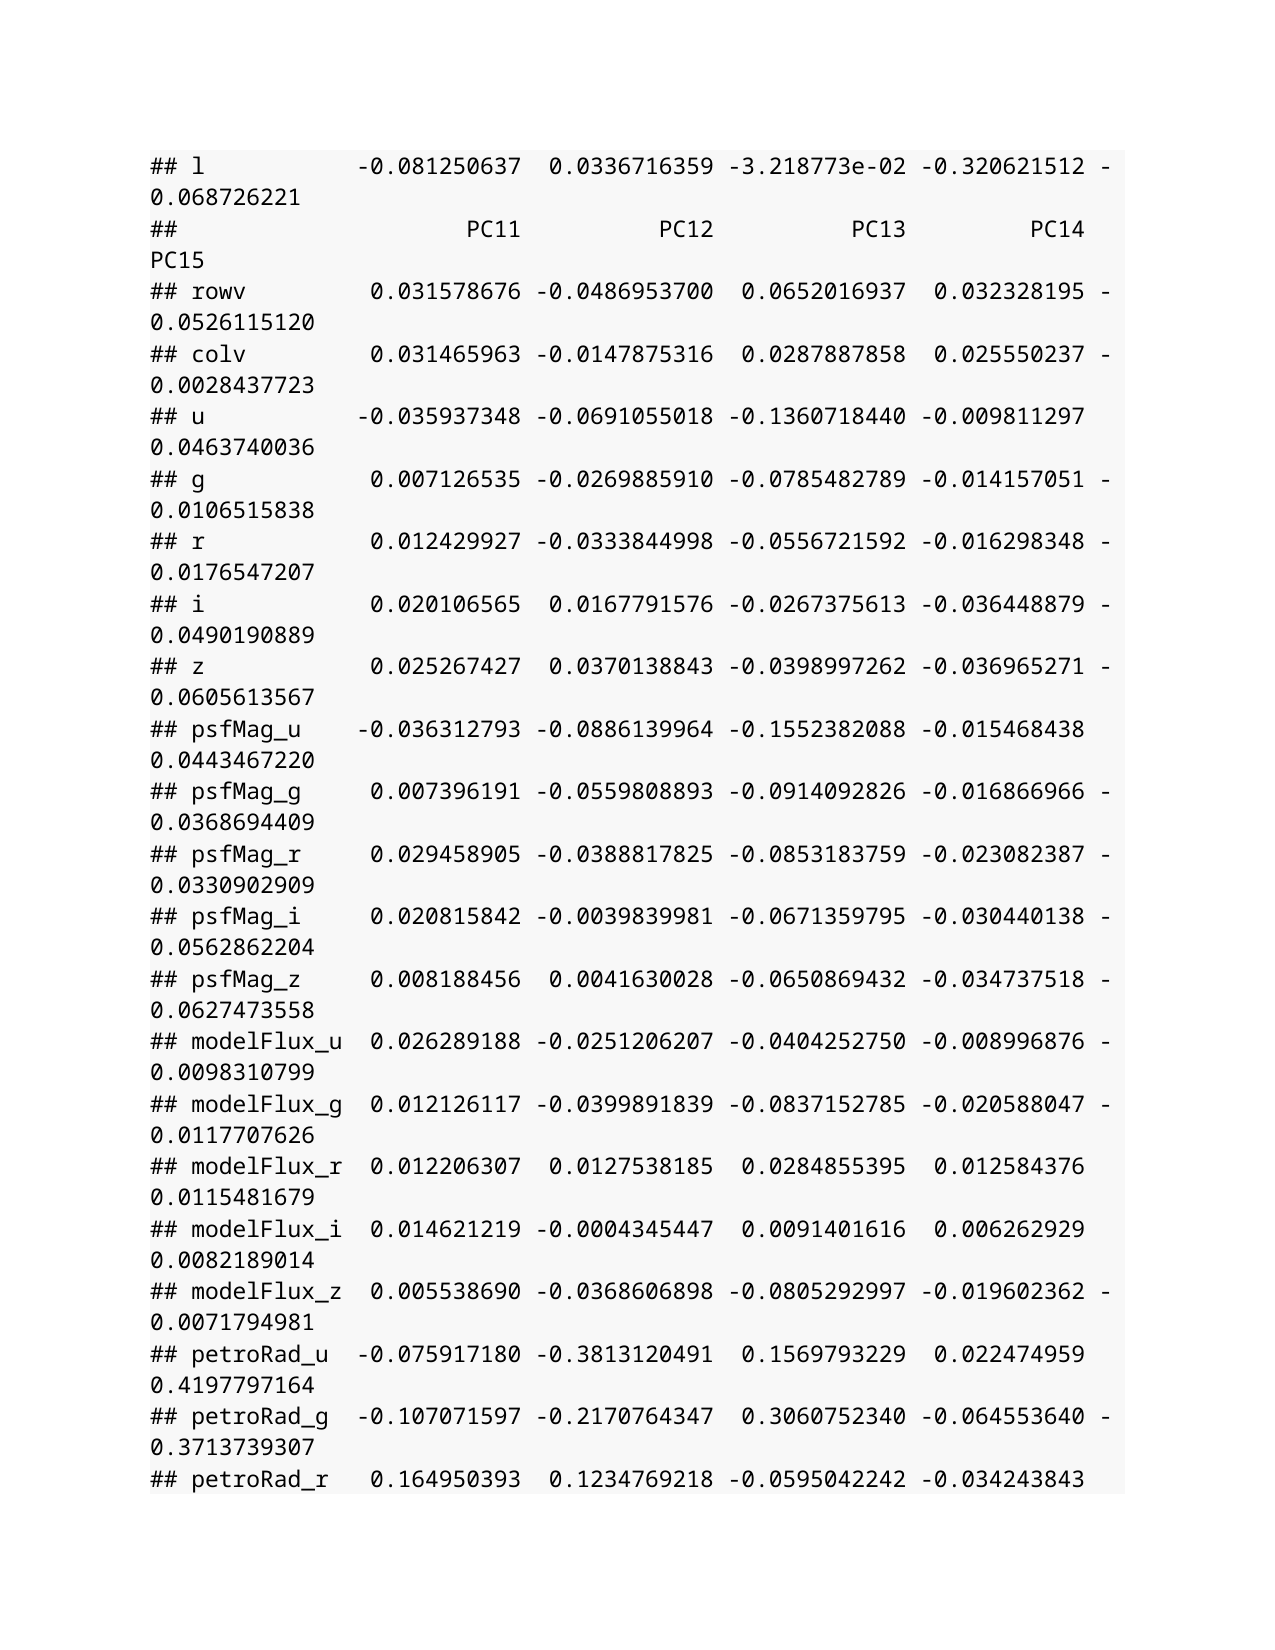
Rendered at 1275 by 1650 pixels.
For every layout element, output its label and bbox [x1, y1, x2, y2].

text [150, 150, 1125, 1494]
